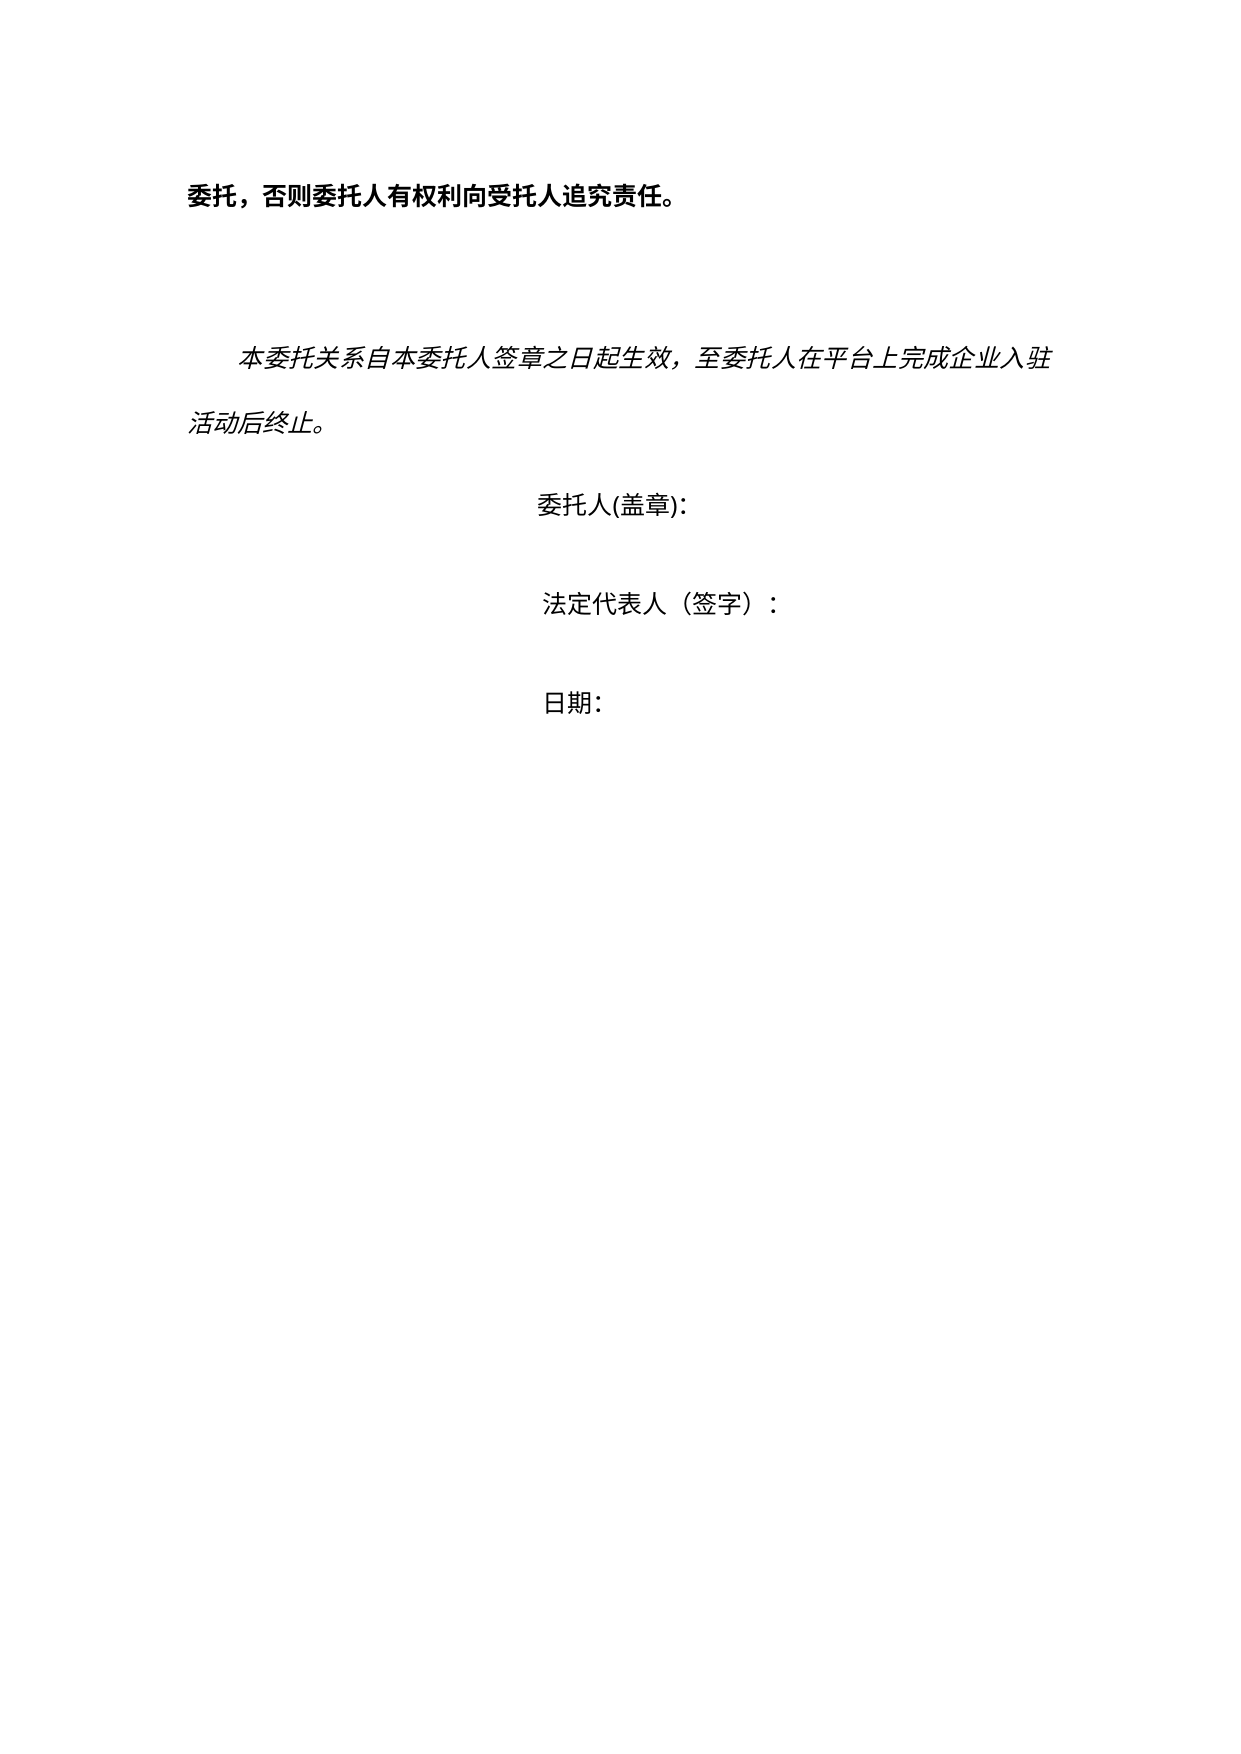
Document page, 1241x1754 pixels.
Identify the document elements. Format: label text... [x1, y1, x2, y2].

text 日期： [542, 669, 903, 734]
text 委托人(盖章)： [187, 471, 953, 536]
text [187, 162, 1053, 227]
text 法定代表人（签字）： [542, 570, 953, 635]
text 本委托关系自本委托人签章之日起生效，至委托人在平台上完成企业入驻活动后终止。 [187, 324, 1053, 454]
